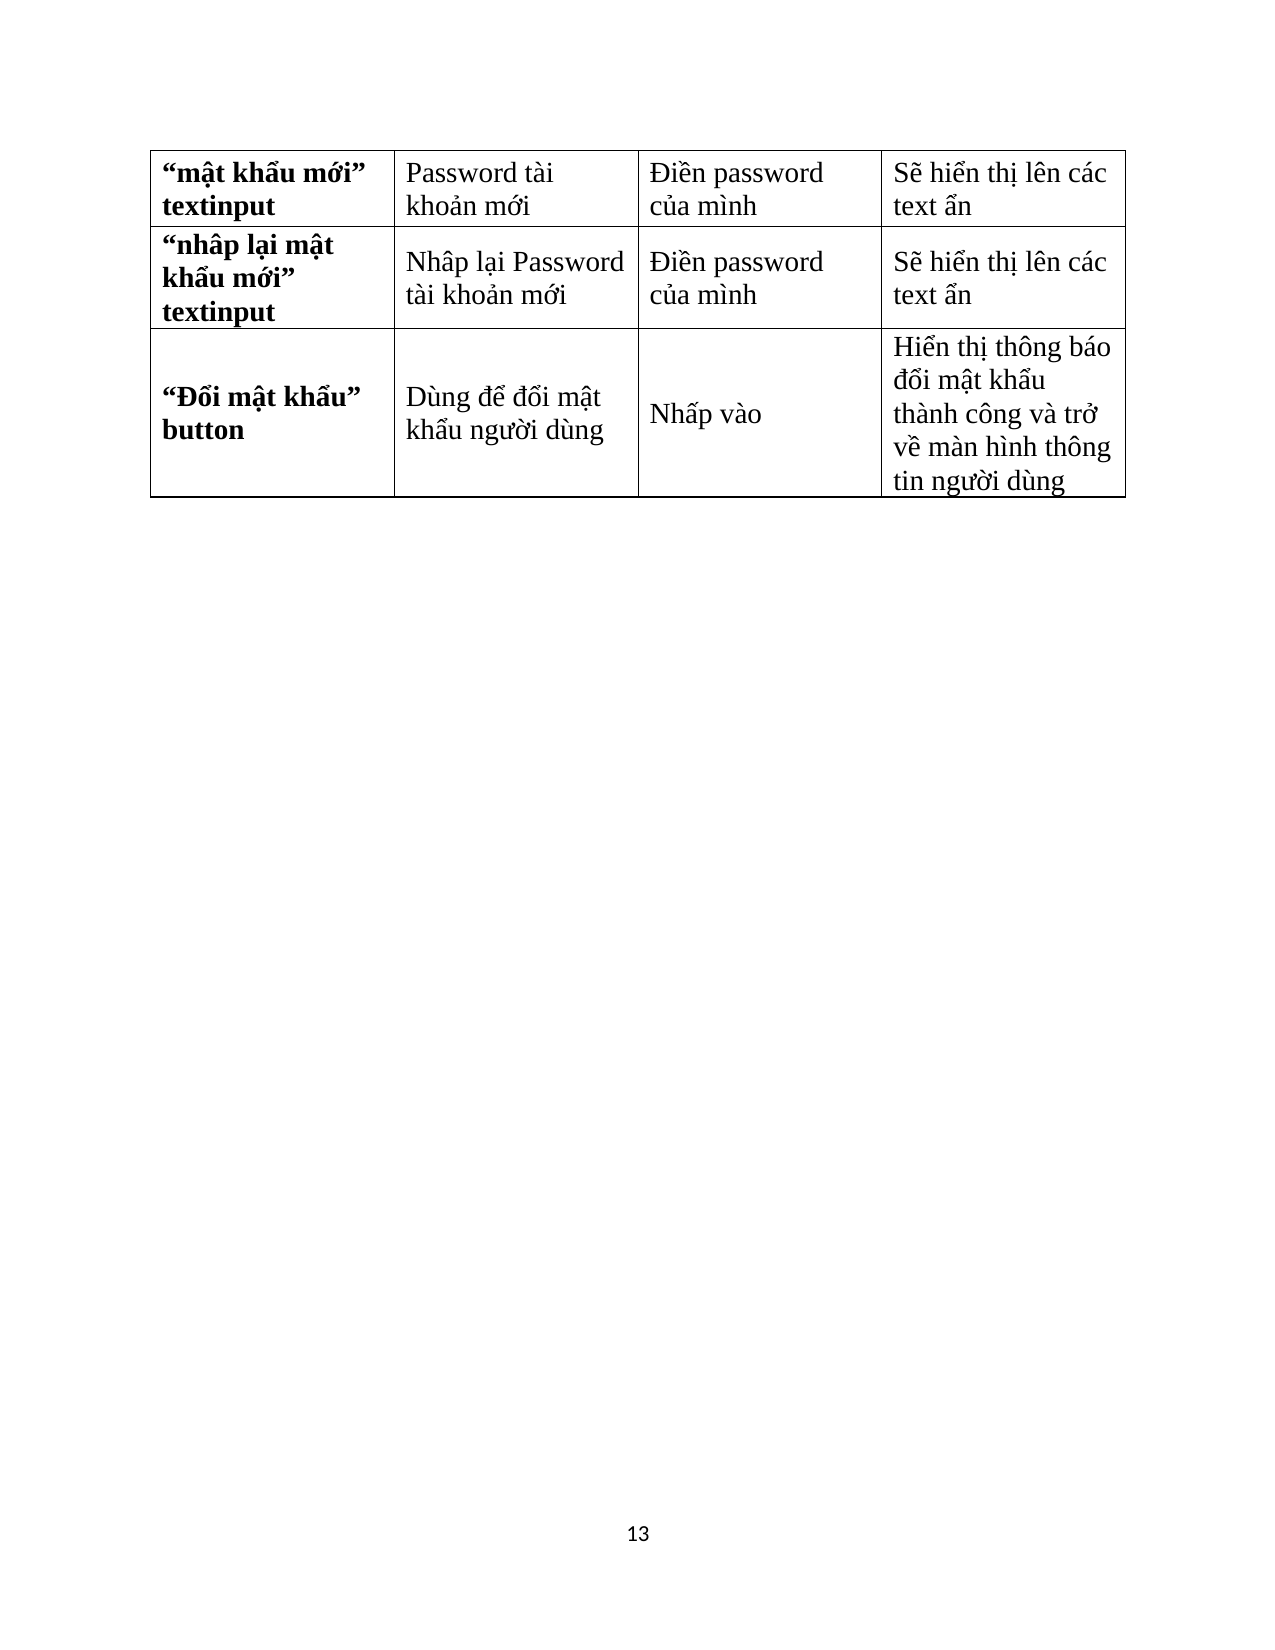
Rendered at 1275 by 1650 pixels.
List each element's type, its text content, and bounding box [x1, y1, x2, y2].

table_cell Dùng để đổi mật khẩu người dùng [395, 329, 638, 496]
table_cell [882, 151, 1125, 226]
table_cell “nhâp lại mật khẩu mới” textinput [151, 227, 394, 328]
table_cell Nhấp vào [639, 329, 881, 496]
table_cell Sẽ hiển thị lên các text ẩn [882, 227, 1125, 328]
table_cell Nhâp lại Password tài khoản mới [395, 227, 638, 328]
table_cell Điền password của mình [639, 227, 881, 328]
table_cell “Đổi mật khẩu” button [151, 329, 394, 496]
table_cell Hiển thị thông báo đổi mật khẩu thành công và trở về màn hình thông tin người dùng [882, 329, 1125, 496]
table_cell “mật khẩu mới” textinput [151, 151, 394, 226]
table_cell Password tài khoản mới [395, 151, 638, 226]
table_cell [639, 151, 881, 226]
